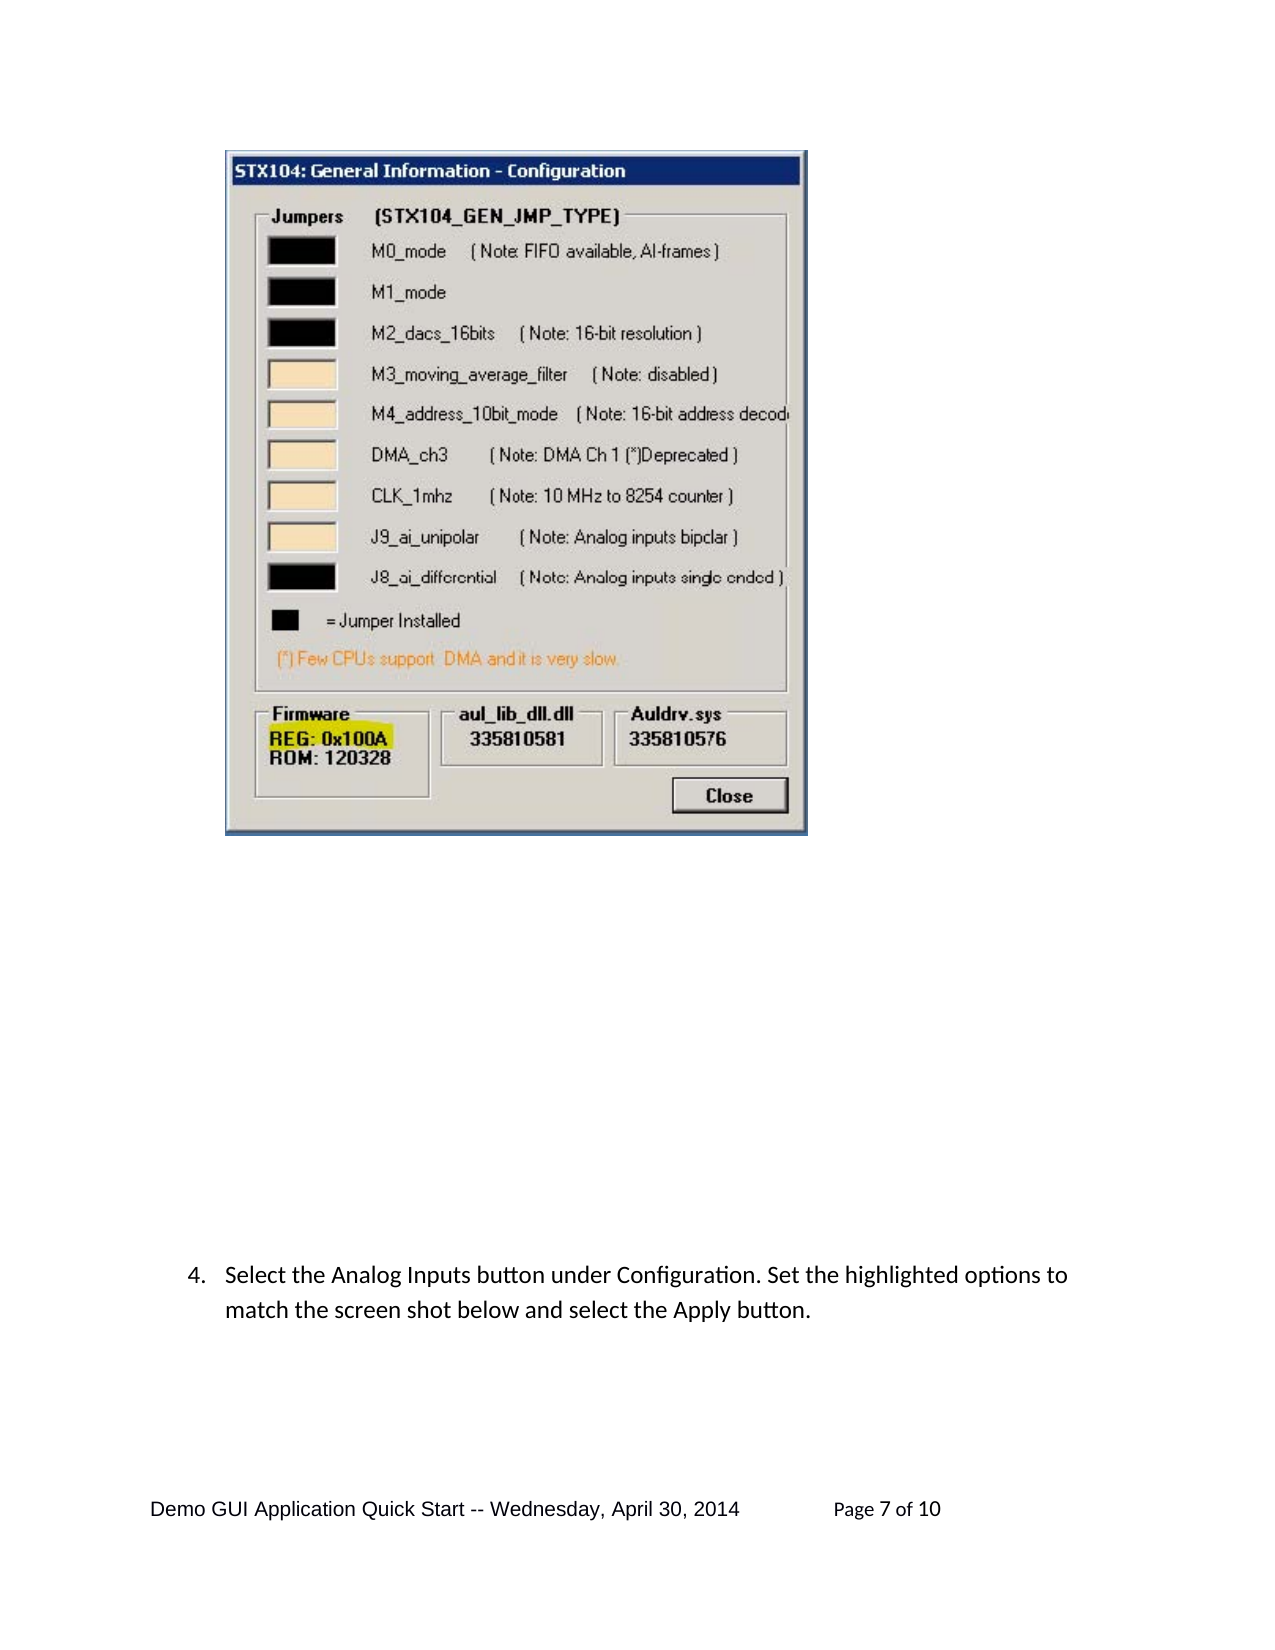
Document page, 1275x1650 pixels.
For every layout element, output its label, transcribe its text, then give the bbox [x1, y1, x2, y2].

picture [225, 150, 808, 836]
list Select the Analog Inputs button under Configuration. Set the highlighted options to match the screen shot below and select the Apply button. [187, 1259, 1125, 1325]
